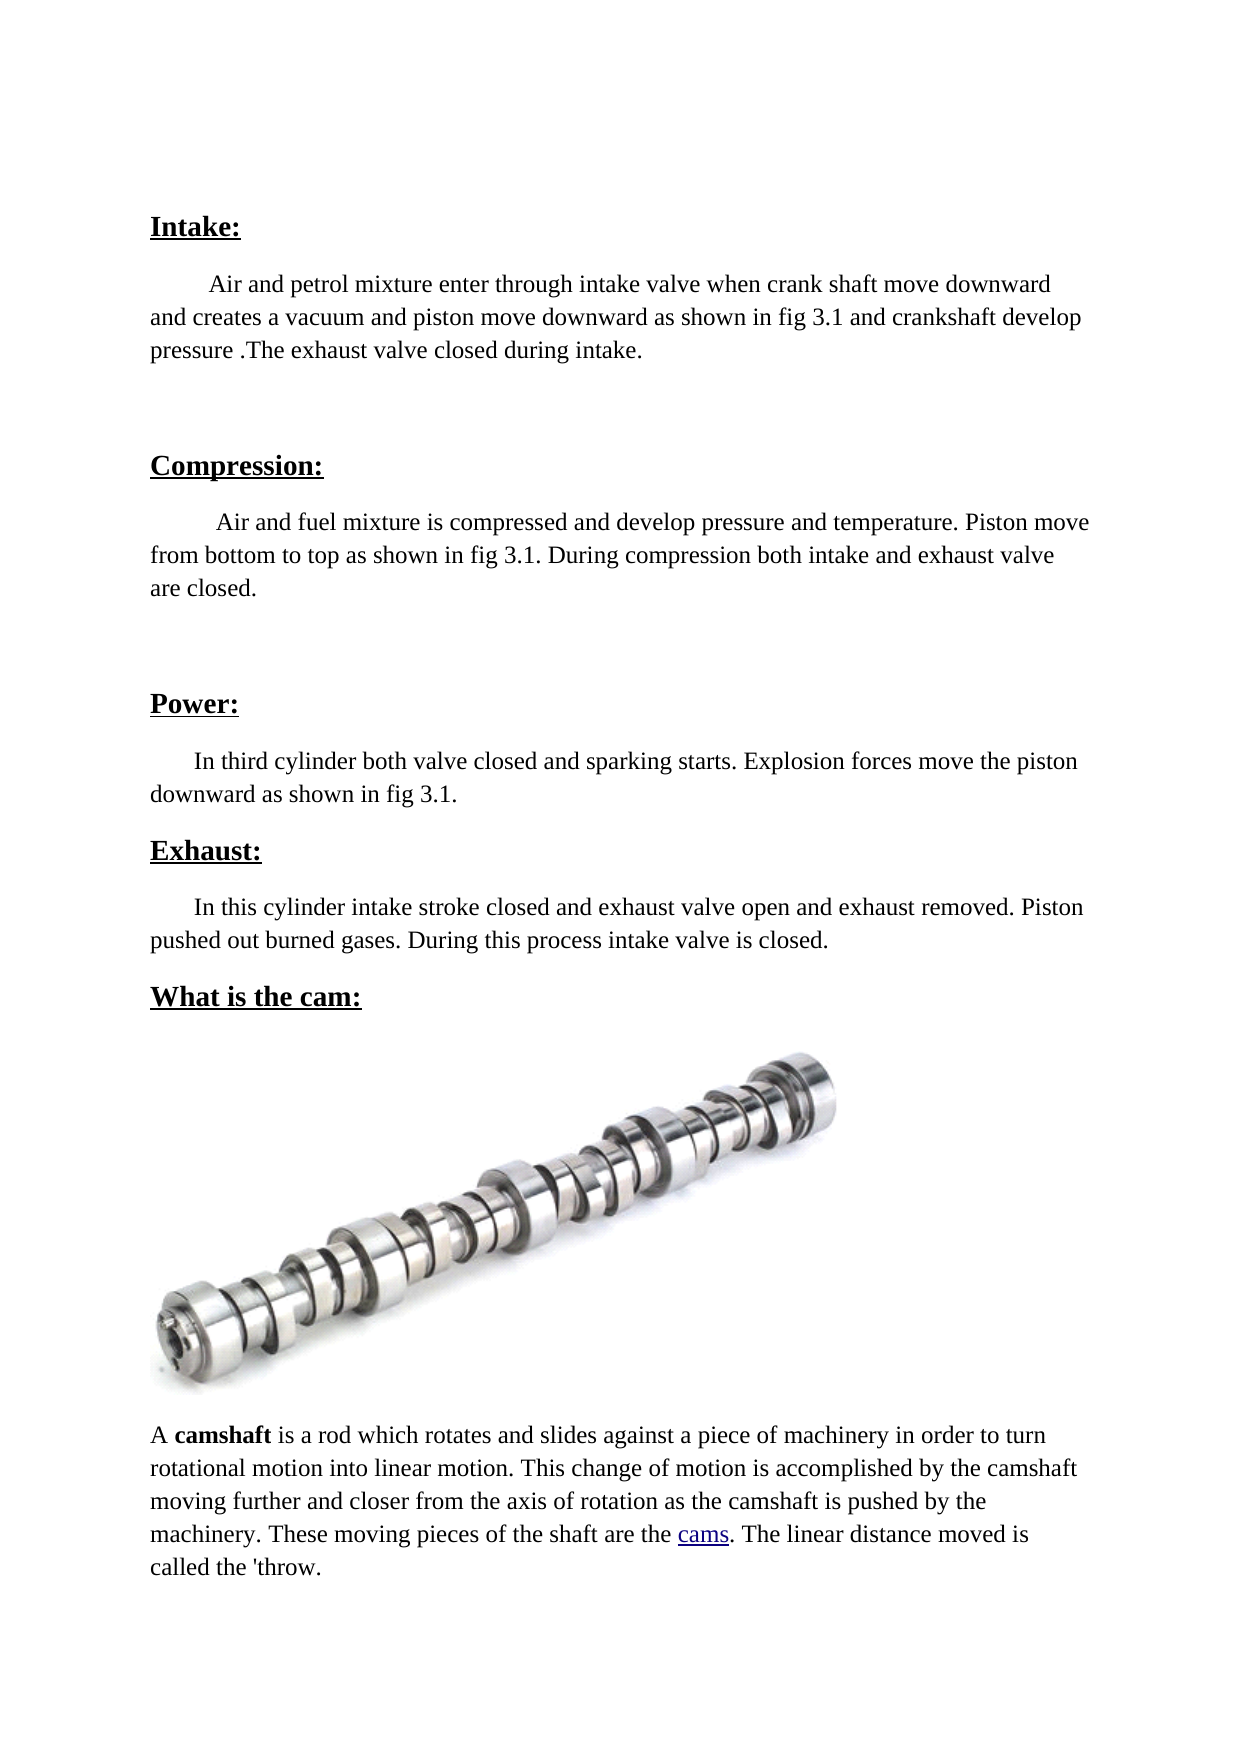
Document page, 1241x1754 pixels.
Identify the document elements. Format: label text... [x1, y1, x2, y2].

text Compression: [150, 448, 1090, 482]
text In third cylinder both valve closed and sparking starts. Explosion forces move the piston downward as shown in fig 3.1. [150, 746, 1090, 808]
text Power: [150, 687, 1090, 720]
text Air and fuel mixture is compressed and develop pressure and temperature. Piston move from bottom to top as shown in fig 3.1. During compression both intake and exhaust valve are closed. [150, 507, 1090, 602]
text Air and petrol mixture enter through intake valve when crank shaft move downward and creates a vacuum and piston move downward as shown in fig 3.1 and crankshaft develop pressure .The exhaust valve closed during intake. [150, 269, 1090, 363]
text Intake: [150, 209, 1090, 243]
picture [150, 1038, 856, 1395]
text Exhaust: [150, 833, 1090, 866]
text In this cylinder intake stroke closed and exhaust valve open and exhaust removed. Piston pushed out burned gases. During this process intake valve is closed. [150, 892, 1090, 954]
text A camshaft is a rod which rotates and slides against a piece of machinery in order to turn rotational motion into linear motion. This change of motion is accomplished by the camshaft moving further and closer from the axis of rotation as the camshaft is pushed by the machinery. These moving pieces of the shaft are the cams. The linear distance moved is called the 'throw. [150, 1420, 1090, 1581]
text What is the cam: [150, 979, 1090, 1013]
